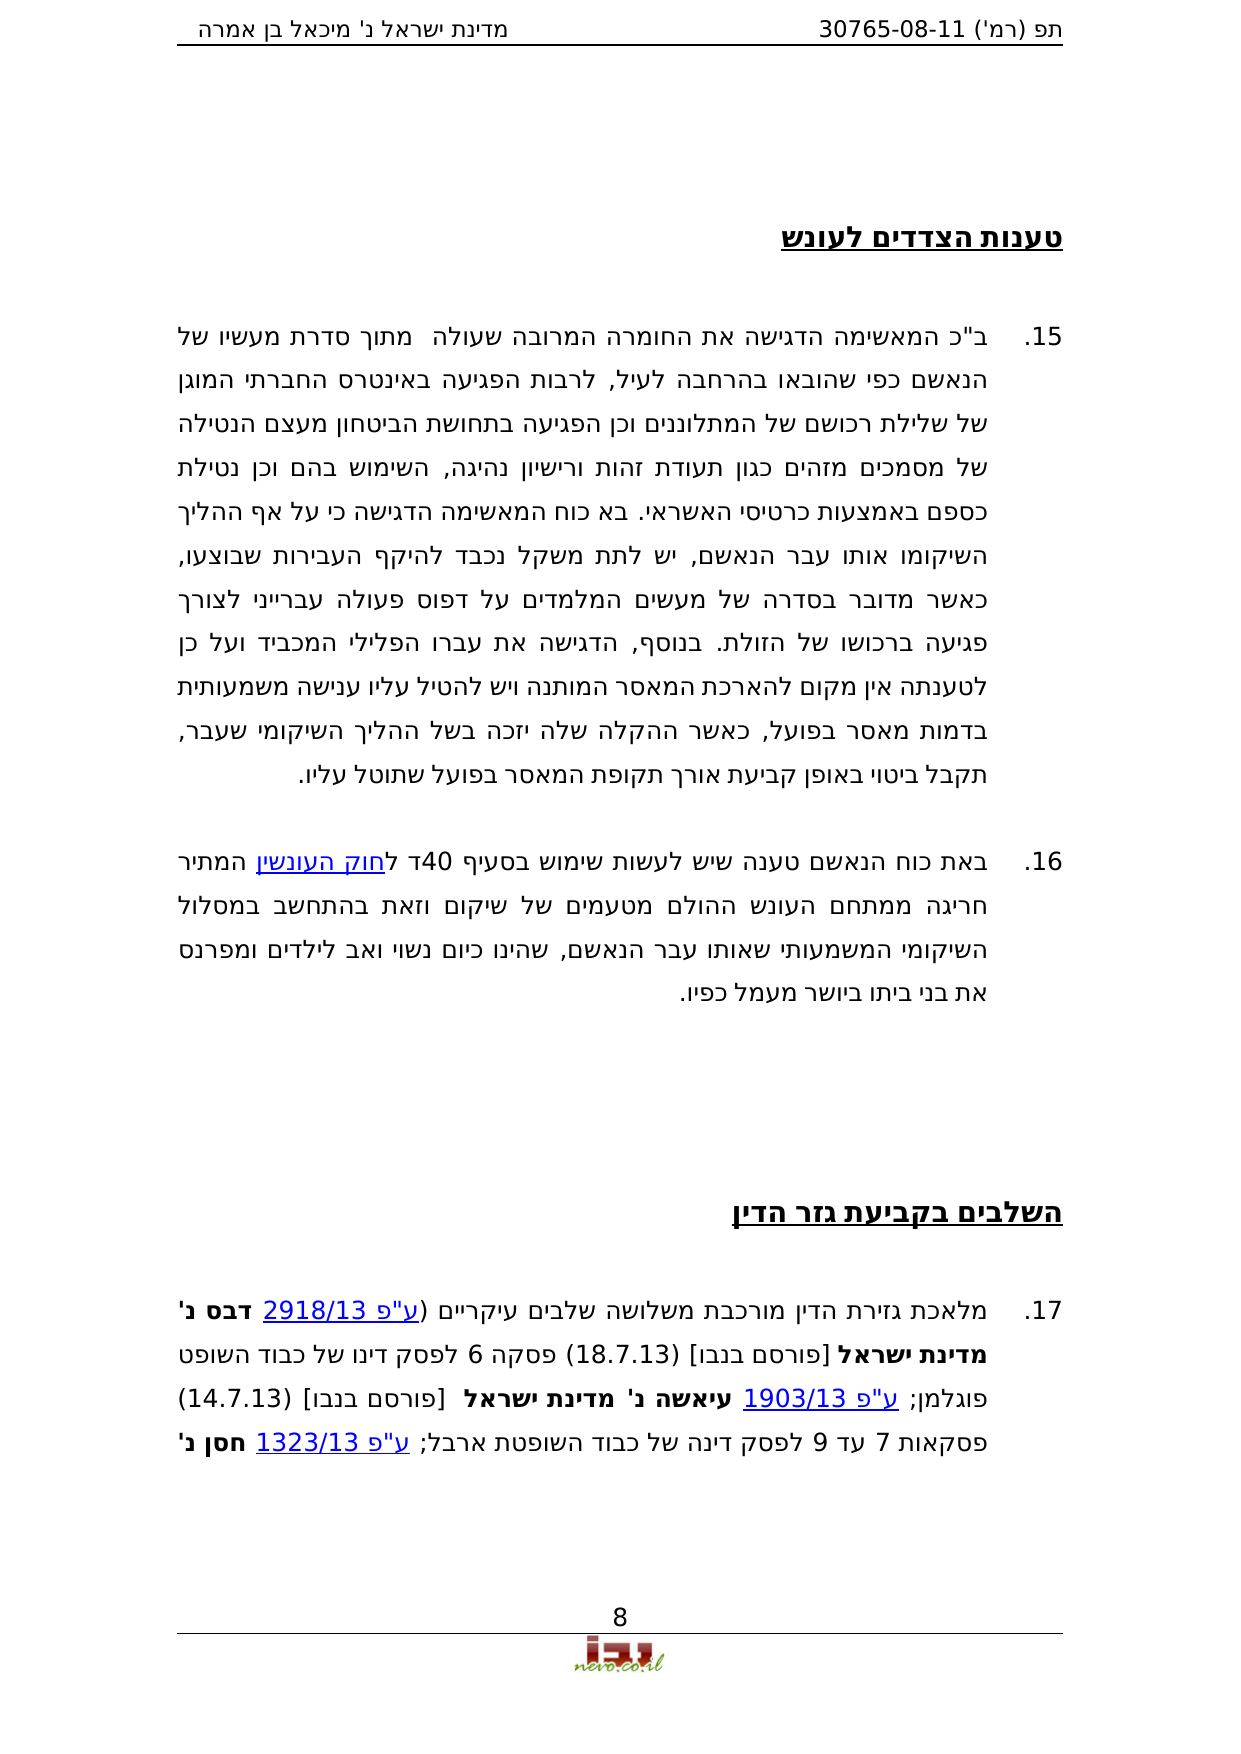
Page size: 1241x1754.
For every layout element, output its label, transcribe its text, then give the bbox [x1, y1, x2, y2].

text טענות הצדדים לעונש [177, 220, 1063, 254]
text השלבים בקביעת גזר הדין [177, 1195, 1063, 1229]
text 16. באת כוח הנאשם טענה שיש לעשות שימוש בסעיף 40ד לחוק העונשין המתיר חריגה ממתחם העונש ההולם מטעמים של שיקום וזאת בהתחשב במסלול השיקומי המשמעותי שאותו עבר הנאשם, שהינו כיום נשוי ואב לילדים ומפרנס את בני ביתו ביושר מעמל כפיו. [177, 847, 1063, 1008]
text 15. ב"כ המאשימה הדגישה את החומרה המרובה שעולה מתוך סדרת מעשיו של הנאשם כפי שהובאו בהרחבה לעיל, לרבות הפגיעה באינטרס החברתי המוגן של שלילת רכושם של המתלוננים וכן הפגיעה בתחושת הביטחון מעצם הנטילה של מסמכים מזהים כגון תעודת זהות ורישיון נהיגה, השימוש בהם וכן נטילת כספם באמצעות כרטיסי האשראי. בא כוח המאשימה הדגישה כי על אף ההליך השיקומו אותו עבר הנאשם, יש לתת משקל נכבד להיקף העבירות שבוצעו, כאשר מדובר בסדרה של מעשים המלמדים על דפוס פעולה עברייני לצורך פגיעה ברכושו של הזולת. בנוסף, הדגישה את עברו הפלילי המכביד ועל כן לטענתה אין מקום להארכת המאסר המותנה ויש להטיל עליו ענישה משמעותית בדמות מאסר בפועל, כאשר ההקלה שלה יזכה בשל ההליך השיקומי שעבר, תקבל ביטוי באופן קביעת אורך תקופת המאסר בפועל שתוטל עליו. [177, 322, 1063, 789]
picture [574, 1635, 666, 1673]
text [177, 1296, 1063, 1457]
